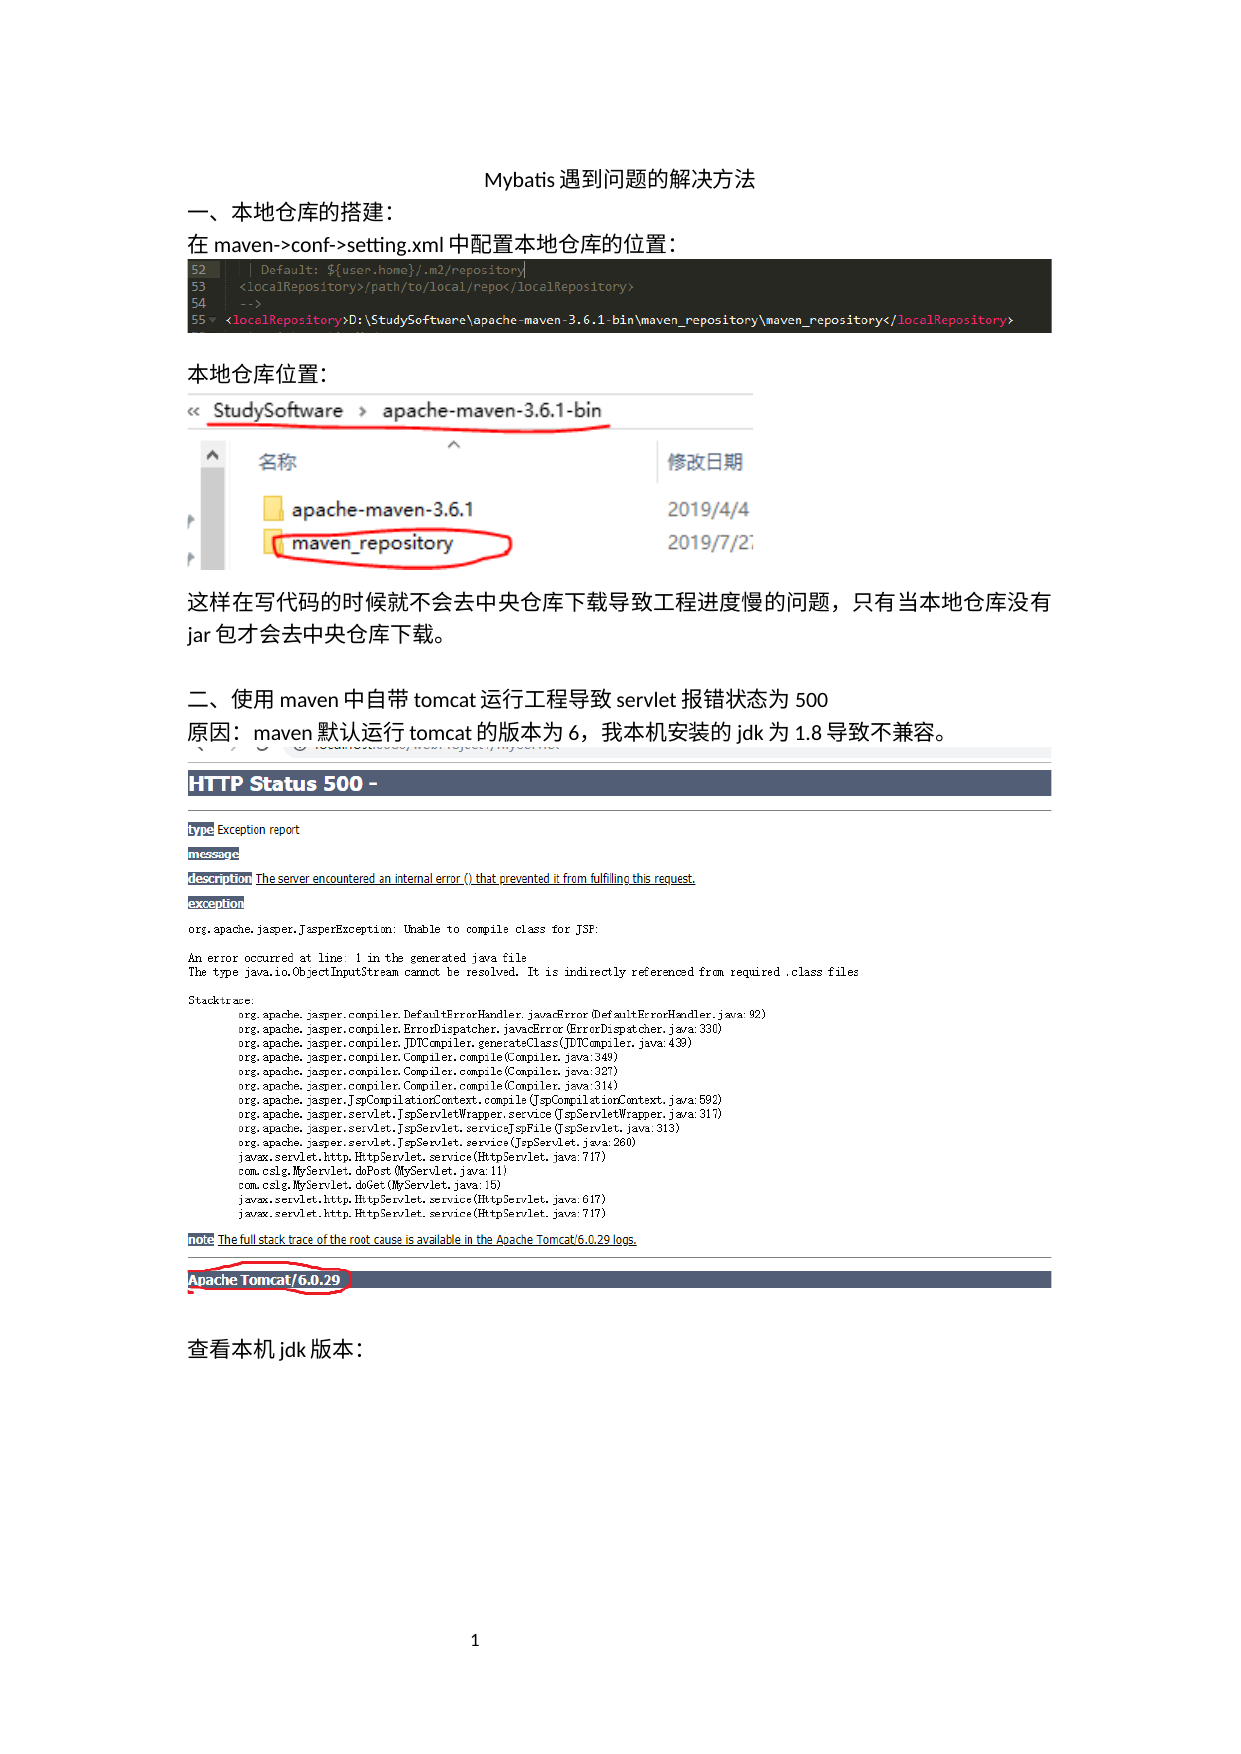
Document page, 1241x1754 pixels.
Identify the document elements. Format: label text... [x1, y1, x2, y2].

list 原因：maven默认运行tomcat的版本为6，我本机安装的jdk为1.8导致不兼容。 [187, 714, 1053, 747]
list 查看本机jdk版本： [187, 1332, 1053, 1364]
picture [187, 389, 754, 570]
text Mybatis遇到问题的解决方法 [187, 162, 1053, 194]
list 在maven->conf->setting.xml中配置本地仓库的位置： [187, 227, 1053, 259]
list 本地仓库的搭建： [187, 194, 1053, 227]
list 使用maven中自带tomcat运行工程导致servlet报错状态为500 [187, 682, 1053, 714]
picture [187, 259, 1052, 333]
list 本地仓库位置： [187, 357, 1053, 389]
list 这样在写代码的时候就不会去中央仓库下载导致工程进度慢的问题，只有当本地仓库没有jar包才会去中央仓库下载。 [187, 584, 1053, 649]
picture [187, 747, 1052, 1307]
